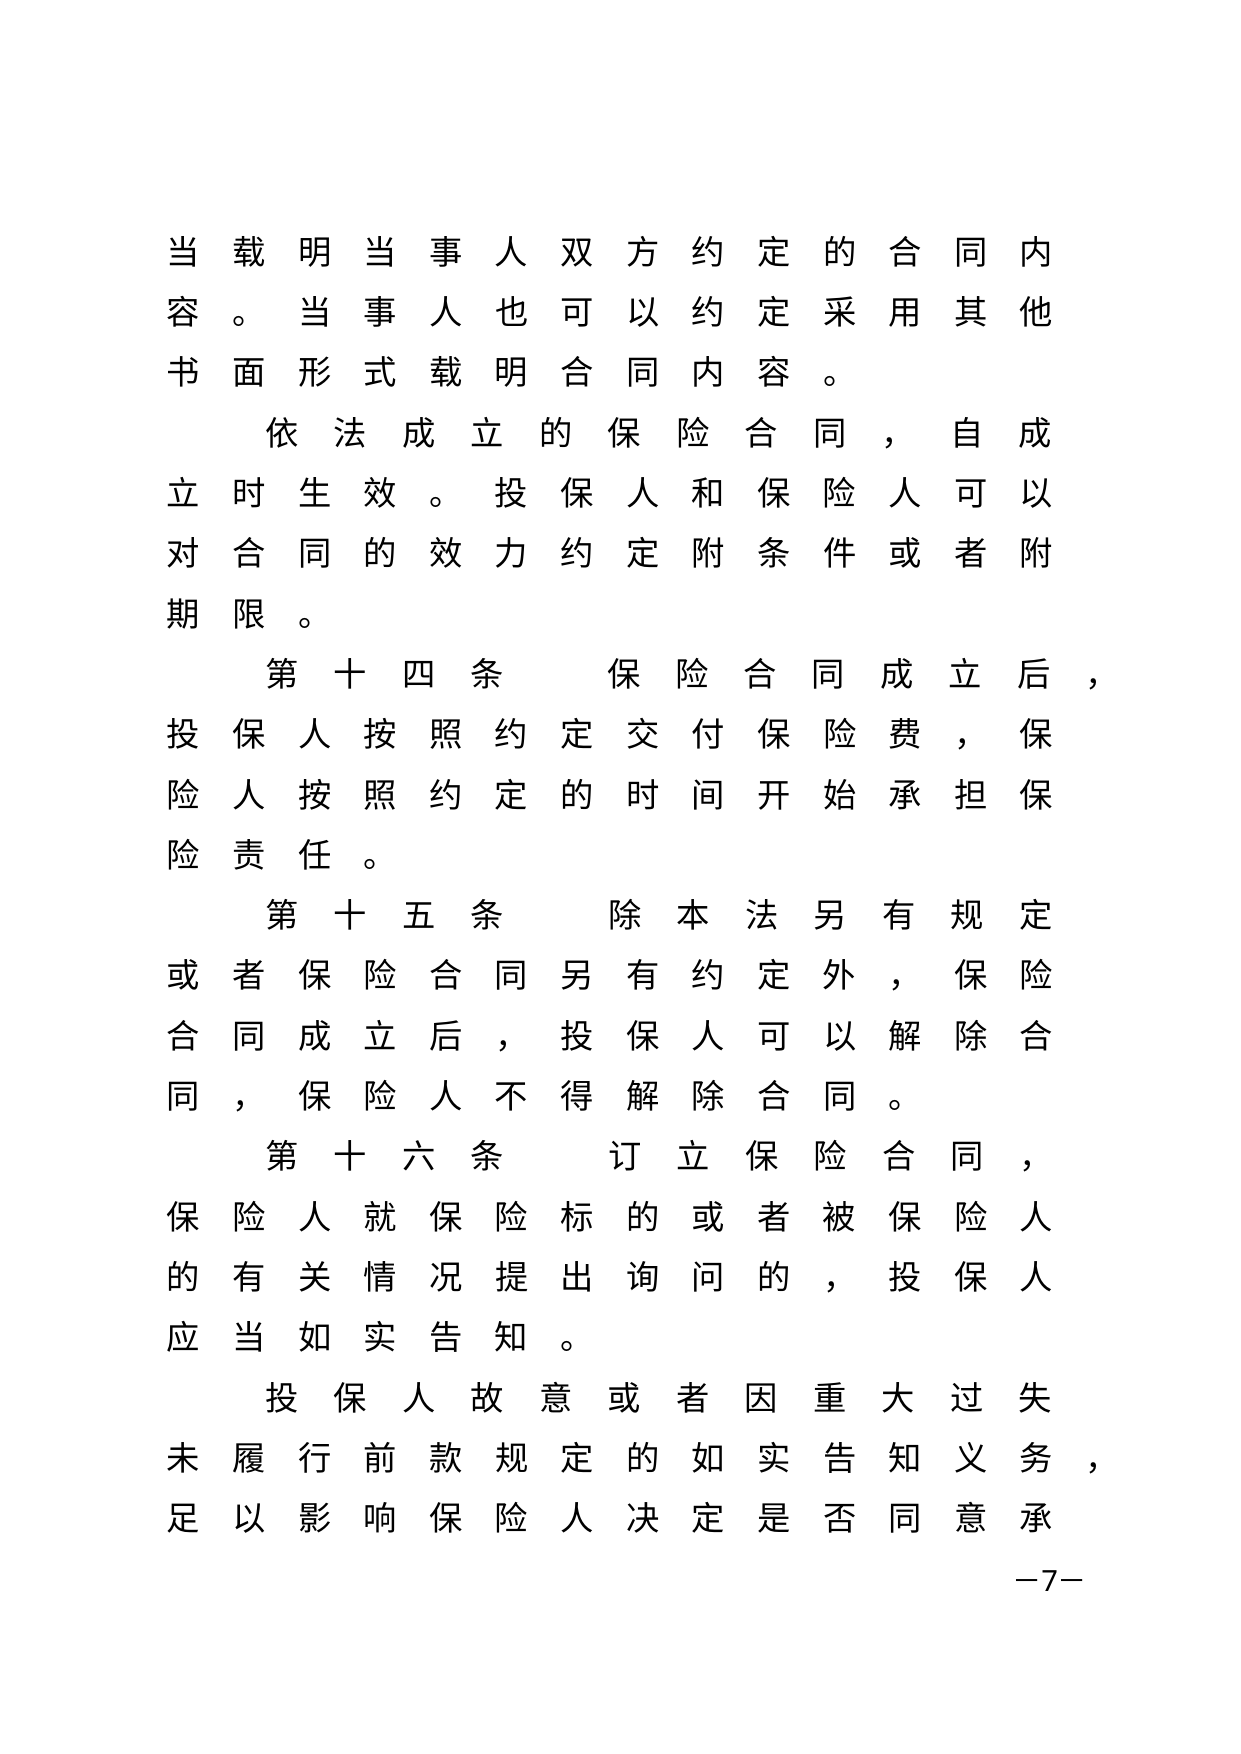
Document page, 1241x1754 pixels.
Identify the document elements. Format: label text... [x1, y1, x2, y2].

text 第十五条 除本法另有规定或者保险合同另有约定外，保险合同成立后，投保人可以解除合同，保险人不得解除合同。 [167, 883, 1085, 1124]
text 投保人故意或者因重大过失未履行前款规定的如实告知义务，足以影响保险人决定是否同意承保或者提高保险费率的，保险人有权解除合同。 [167, 1365, 1085, 1546]
text 第十四条 保险合同成立后，投保人按照约定交付保险费，保险人按照约定的时间开始承担保险责任。 [167, 642, 1085, 883]
text 保险单或者其他保险凭证应当载明当事人双方约定的合同内容。当事人也可以约定采用其他书面形式载明合同内容。 [167, 219, 1085, 400]
text 第十六条 订立保险合同，保险人就保险标的或者被保险人的有关情况提出询问的，投保人应当如实告知。 [167, 1124, 1085, 1365]
text 依法成立的保险合同，自成立时生效。投保人和保险人可以对合同的效力约定附条件或者附期限。 [167, 400, 1085, 642]
